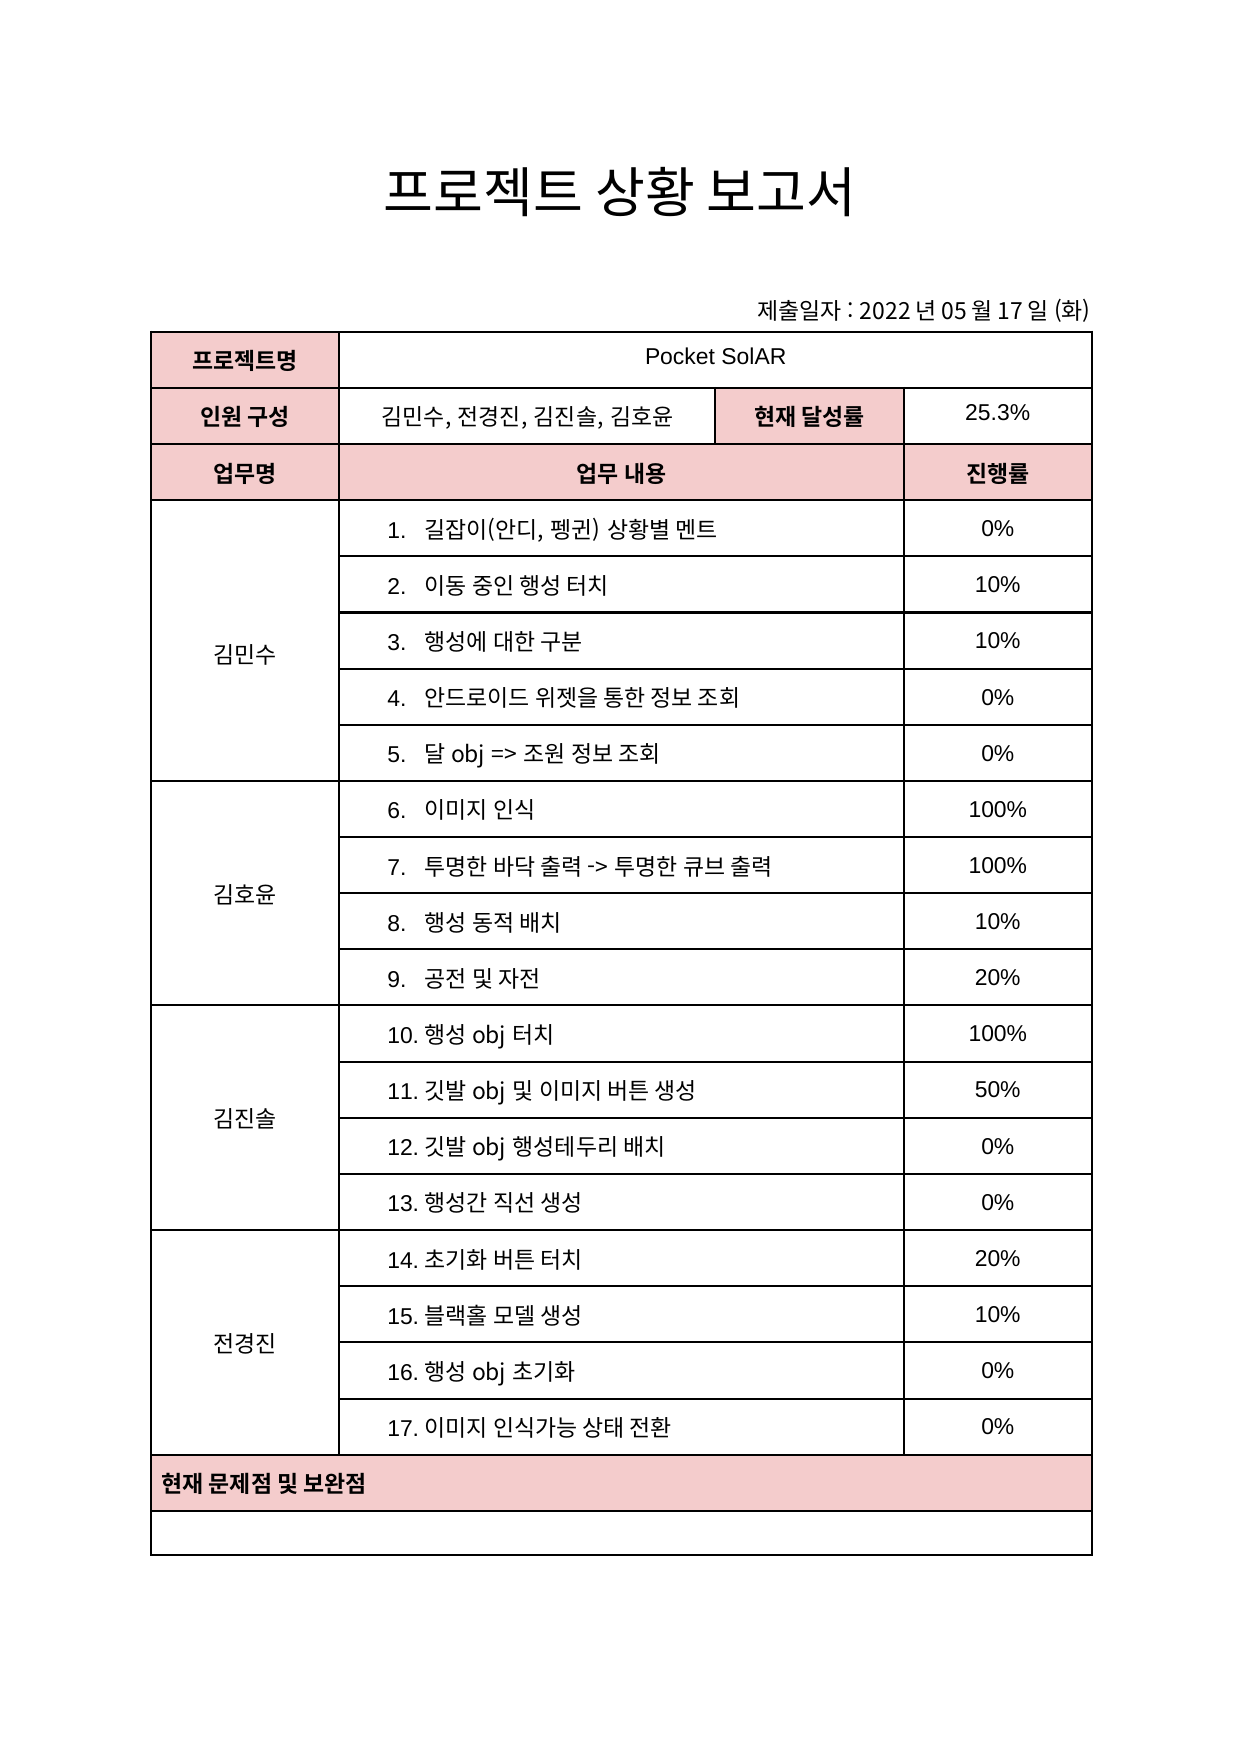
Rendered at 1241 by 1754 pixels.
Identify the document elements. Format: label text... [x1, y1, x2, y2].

table_cell 0% [905, 670, 1091, 724]
table_cell 김진솔 [152, 1006, 338, 1229]
table_cell 10% [905, 894, 1091, 948]
table_cell 김민수 [152, 501, 338, 780]
table_cell 이미지 인식가능 상태 전환 [340, 1400, 903, 1453]
table_cell 0% [905, 1119, 1091, 1173]
table_cell 안드로이드 위젯을 통한 정보 조회 [340, 670, 903, 724]
table_cell 0% [905, 1343, 1091, 1397]
table_cell 20% [905, 1231, 1091, 1285]
table_cell 10% [905, 1287, 1091, 1341]
table_cell 현재 달성률 [716, 389, 903, 443]
table_cell 10% [905, 614, 1091, 667]
table_cell 100% [905, 1006, 1091, 1061]
text 프로젝트 상황 보고서 [150, 150, 1090, 228]
table_cell 0% [905, 726, 1091, 780]
table_cell 0% [905, 1175, 1091, 1229]
table_cell 진행률 [905, 445, 1091, 499]
table_cell 깃발 obj 및 이미지 버튼 생성 [340, 1063, 903, 1117]
table_cell 20% [905, 950, 1091, 1004]
table_header 프로젝트명 [152, 333, 338, 387]
table_cell 전경진 [152, 1231, 338, 1453]
table_cell 행성에 대한 구분 [340, 614, 903, 667]
table_cell 깃발 obj 행성테두리 배치 [340, 1119, 903, 1173]
table_cell 행성 obj 터치 [340, 1006, 903, 1061]
table_cell 10% [905, 557, 1091, 611]
table_cell 50% [905, 1063, 1091, 1117]
table_cell 0% [905, 1400, 1091, 1453]
table_cell 인원 구성 [152, 389, 338, 443]
text 제출일자 : 2022년 05월 17일 (화) [150, 292, 1090, 326]
table_cell 행성간 직선 생성 [340, 1175, 903, 1229]
table_cell 블랙홀 모델 생성 [340, 1287, 903, 1341]
table_cell 0% [905, 501, 1091, 555]
table_cell 달 obj => 조원 정보 조회 [340, 726, 903, 780]
table_cell 초기화 버튼 터치 [340, 1231, 903, 1285]
table_cell 투명한 바닥 출력 -> 투명한 큐브 출력 [340, 838, 903, 892]
table_cell 이동 중인 행성 터치 [340, 557, 903, 611]
table_cell 김민수, 전경진, 김진솔, 김호윤 [340, 389, 714, 443]
table_cell 김호윤 [152, 782, 338, 1004]
table_header Pocket SolAR [340, 333, 1091, 387]
table_cell 이미지 인식 [340, 782, 903, 836]
table_cell [152, 1512, 1091, 1553]
table_cell 100% [905, 838, 1091, 892]
table_cell 현재 문제점 및 보완점 [152, 1456, 1091, 1510]
table_cell 업무 내용 [340, 445, 903, 499]
table_cell 공전 및 자전 [340, 950, 903, 1004]
table_cell 업무명 [152, 445, 338, 499]
table_cell 행성 동적 배치 [340, 894, 903, 948]
table_cell 25.3% [905, 389, 1091, 443]
table_cell 길잡이(안디, 펭귄) 상황별 멘트 [340, 501, 903, 555]
table_cell 100% [905, 782, 1091, 836]
table_cell 행성 obj 초기화 [340, 1343, 903, 1397]
